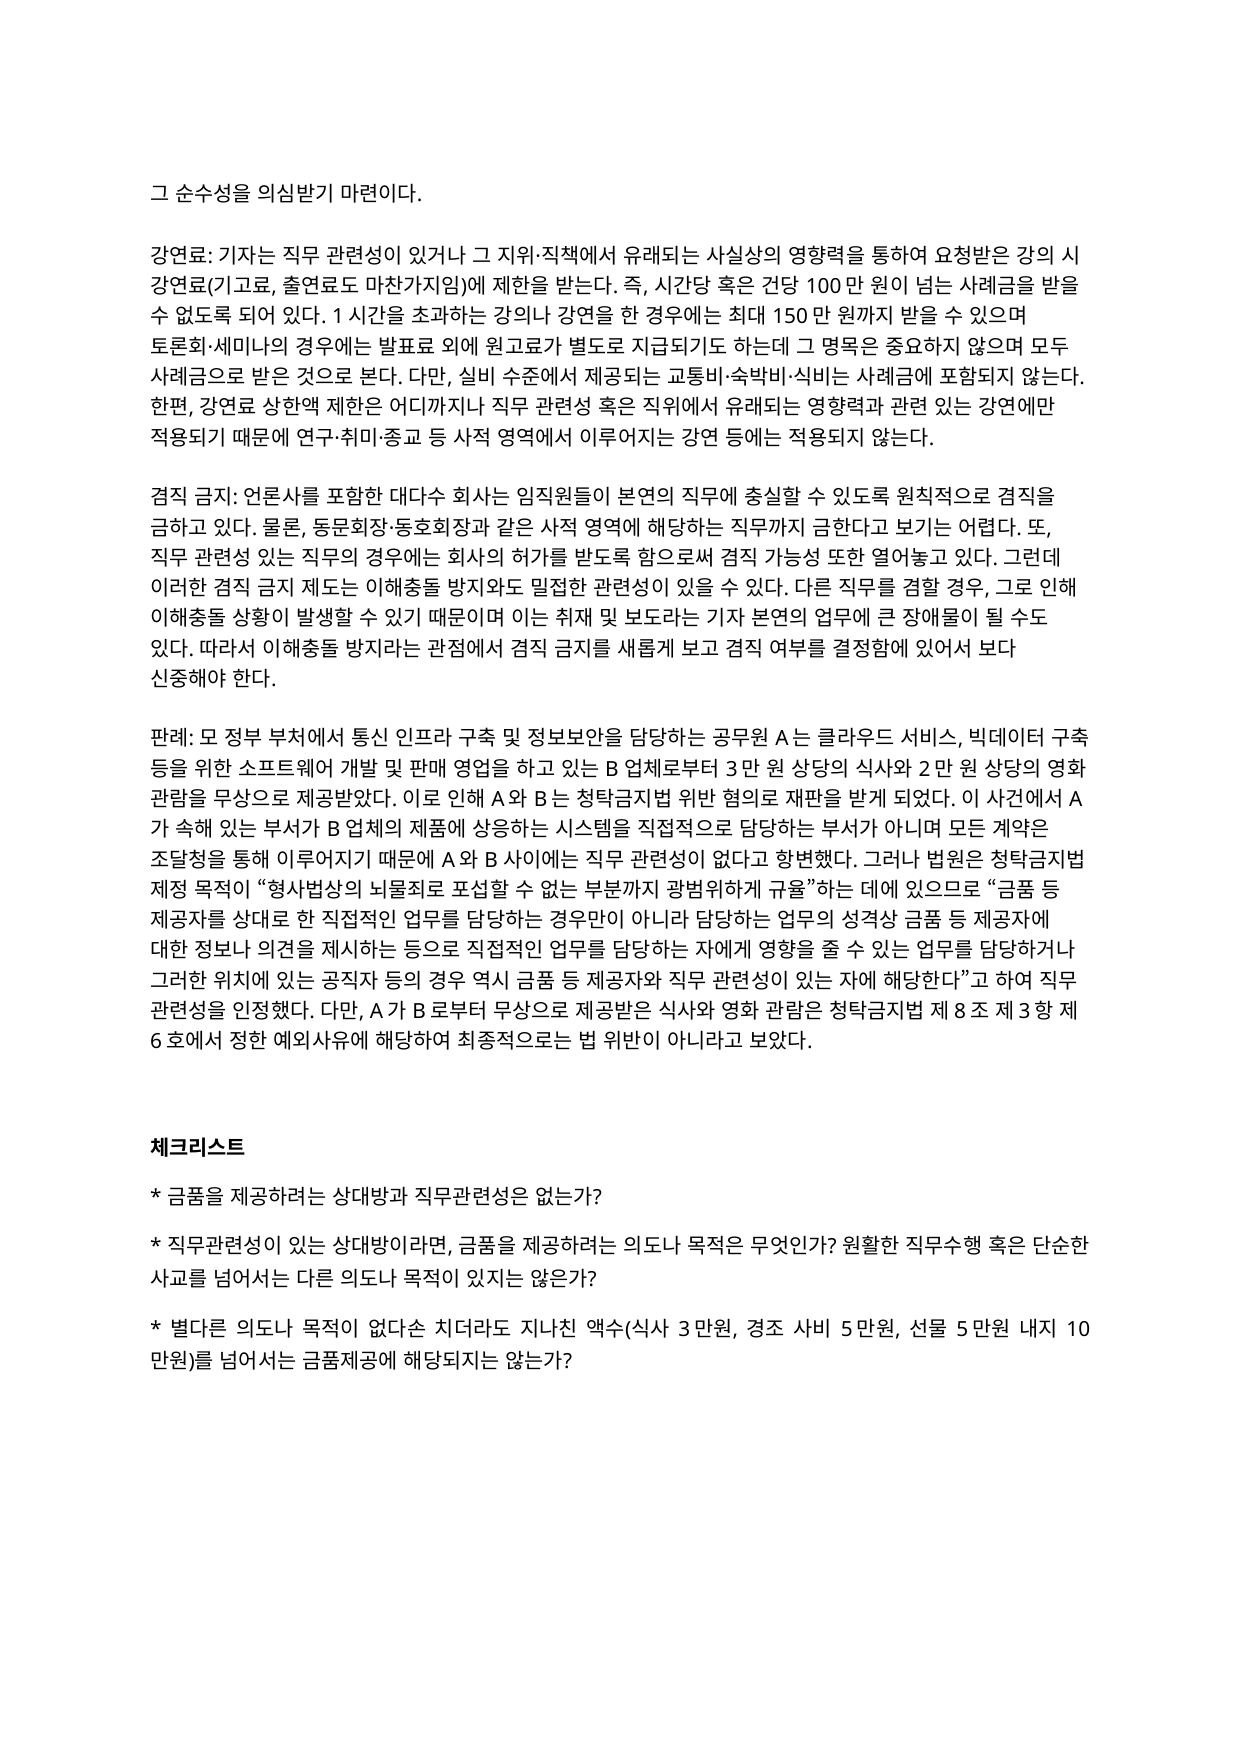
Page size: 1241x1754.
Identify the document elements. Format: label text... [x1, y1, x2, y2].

text 판례: 모 정부 부처에서 통신 인프라 구축 및 정보보안을 담당하는 공무원 A는 클라우드 서비스, 빅데이터 구축 등을 위한 소프트웨어 개발 및 판매 영업을 하고 있는 B 업체로부터 3만 원 상당의 식사와 2만 원 상당의 영화 관람을 무상으로 제공받았다. 이로 인해 A와 B는 청탁금지법 위반 혐의로 재판을 받게 되었다. 이 사건에서 A가 속해 있는 부서가 B 업체의 제품에 상응하는 시스템을 직접적으로 담당하는 부서가 아니며 모든 계약은 조달청을 통해 이루어지기 때문에 A와 B 사이에는 직무 관련성이 없다고 항변했다. 그러나 법원은 청탁금지법 제정 목적이 “형사법상의 뇌물죄로 포섭할 수 없는 부분까지 광범위하게 규율”하는 데에 있으므로 “금품 등 제공자를 상대로 한 직접적인 업무를 담당하는 경우만이 아니라 담당하는 업무의 성격상 금품 등 제공자에 대한 정보나 의견을 제시하는 등으로 직접적인 업무를 담당하는 자에게 영향을 줄 수 있는 업무를 담당하거나 그러한 위치에 있는 공직자 등의 경우 역시 금품 등 제공자와 직무 관련성이 있는 자에 해당한다”고 하여 직무 관련성을 인정했다. 다만, A가 B로부터 무상으로 제공받은 식사와 영화 관람은 청탁금지법 제8조 제3항 제6호에서 정한 예외사유에 해당하여 최종적으로는 법 위반이 아니라고 보았다. [150, 722, 1090, 1055]
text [150, 177, 1090, 207]
text 겸직 금지: 언론사를 포함한 대다수 회사는 임직원들이 본연의 직무에 충실할 수 있도록 원칙적으로 겸직을 금하고 있다. 물론, 동문회장·동호회장과 같은 사적 영역에 해당하는 직무까지 금한다고 보기는 어렵다. 또, 직무 관련성 있는 직무의 경우에는 회사의 허가를 받도록 함으로써 겸직 가능성 또한 열어놓고 있다. 그런데 이러한 겸직 금지 제도는 이해충돌 방지와도 밀접한 관련성이 있을 수 있다. 다른 직무를 겸할 경우, 그로 인해 이해충돌 상황이 발생할 수 있기 때문이며 이는 취재 및 보도라는 기자 본연의 업무에 큰 장애물이 될 수도 있다. 따라서 이해충돌 방지라는 관점에서 겸직 금지를 새롭게 보고 겸직 여부를 결정함에 있어서 보다 신중해야 한다. [150, 480, 1090, 692]
text 체크리스트 [150, 1131, 1090, 1161]
text * 금품을 제공하려는 상대방과 직무관련성은 없는가? [150, 1180, 1090, 1211]
text * 직무관련성이 있는 상대방이라면, 금품을 제공하려는 의도나 목적은 무엇인가? 원활한 직무수행 혹은 단순한 사교를 넘어서는 다른 의도나 목적이 있지는 않은가? [150, 1230, 1090, 1293]
text * 별다른 의도나 목적이 없다손 치더라도 지나친 액수(식사 3만원, 경조 사비 5만원, 선물 5만원 내지 10만원)를 넘어서는 금품제공에 해당되지는 않는가? [150, 1312, 1090, 1375]
text 강연료: 기자는 직무 관련성이 있거나 그 지위·직책에서 유래되는 사실상의 영향력을 통하여 요청받은 강의 시 강연료(기고료, 출연료도 마찬가지임)에 제한을 받는다. 즉, 시간당 혹은 건당 100만 원이 넘는 사례금을 받을 수 없도록 되어 있다. 1시간을 초과하는 강의나 강연을 한 경우에는 최대 150만 원까지 받을 수 있으며 토론회·세미나의 경우에는 발표료 외에 원고료가 별도로 지급되기도 하는데 그 명목은 중요하지 않으며 모두 사례금으로 받은 것으로 본다. 다만, 실비 수준에서 제공되는 교통비·숙박비·식비는 사례금에 포함되지 않는다. 한편, 강연료 상한액 제한은 어디까지나 직무 관련성 혹은 직위에서 유래되는 영향력과 관련 있는 강연에만 적용되기 때문에 연구·취미·종교 등 사적 영역에서 이루어지는 강연 등에는 적용되지 않는다. [150, 239, 1090, 451]
